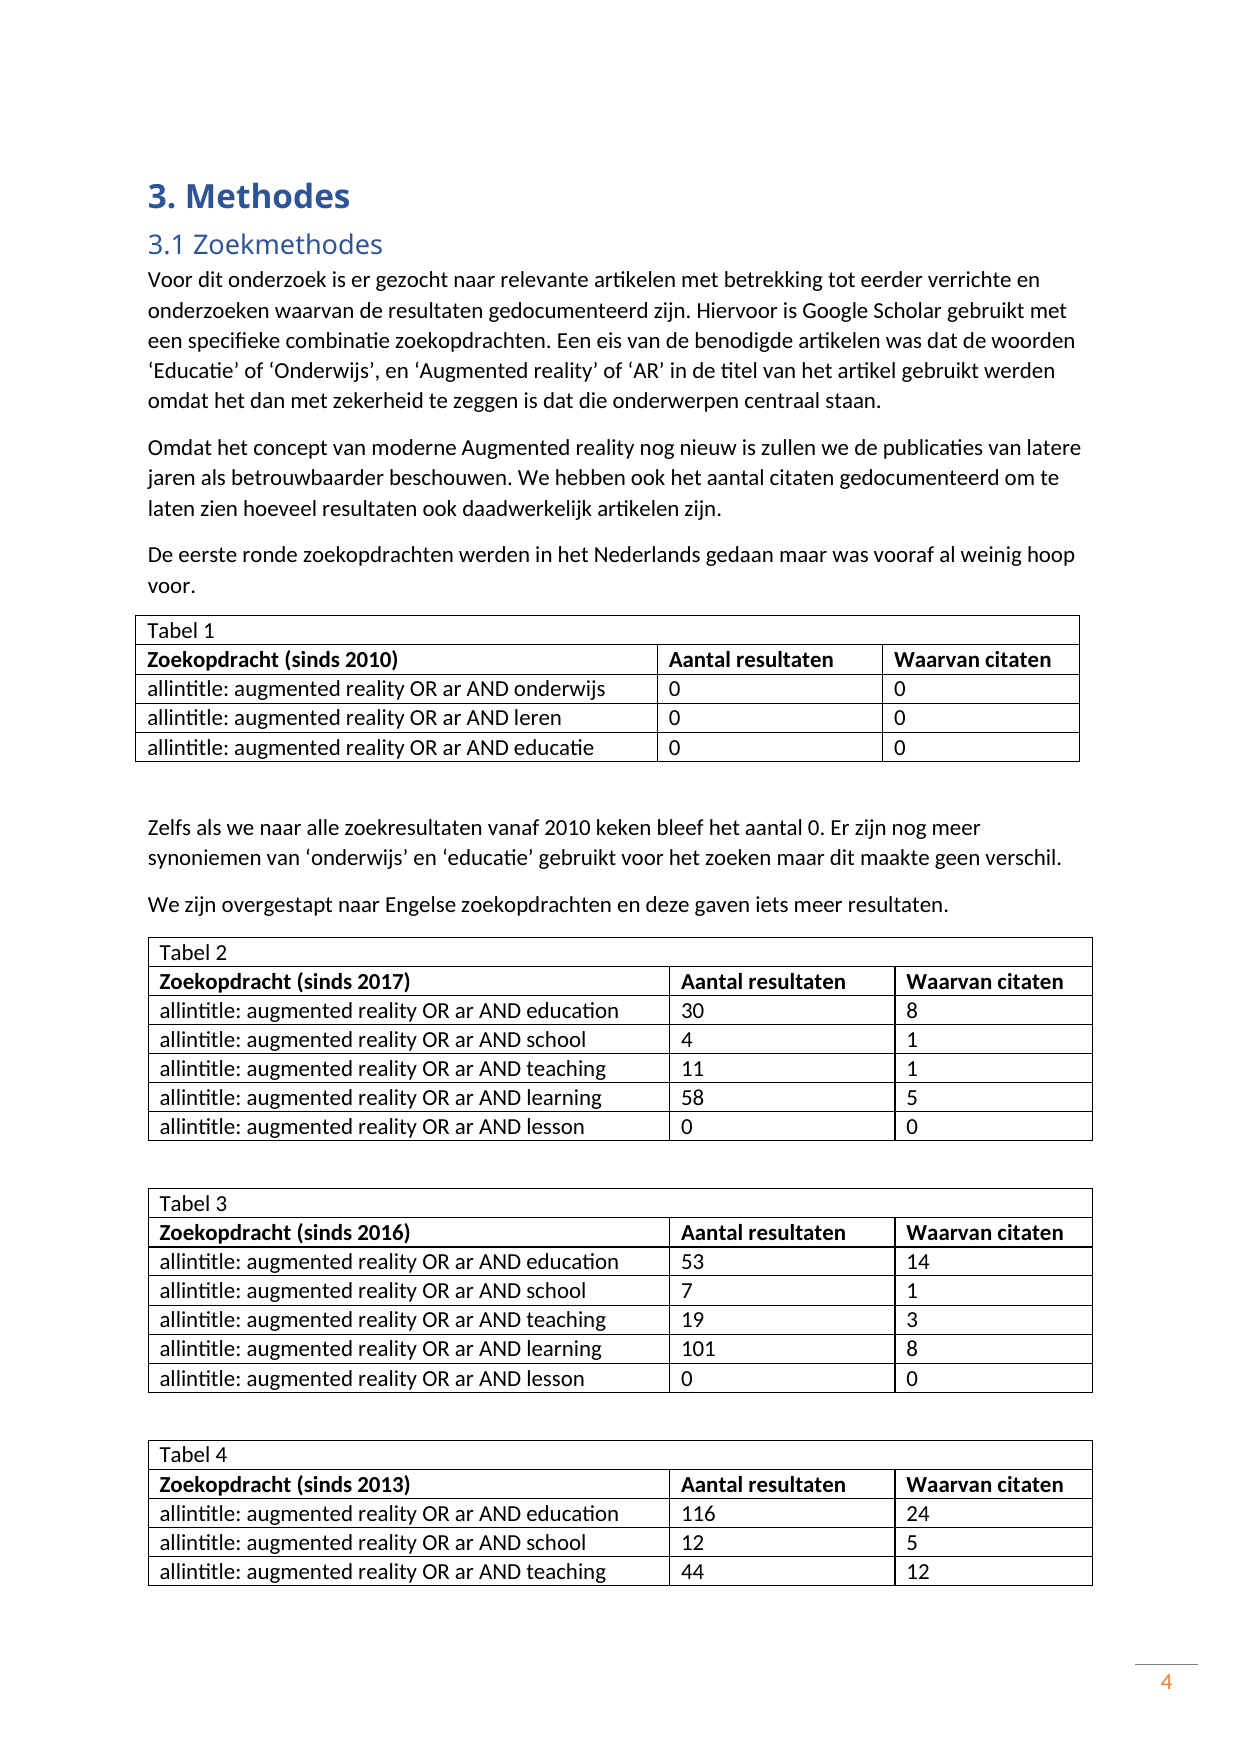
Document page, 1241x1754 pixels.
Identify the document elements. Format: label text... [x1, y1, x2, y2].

text Voor dit onderzoek is er gezocht naar relevante artikelen met betrekking tot eerder verrichte en onderzoeken waarvan de resultaten gedocumenteerd zijn. Hiervoor is Google Scholar gebruikt met een specifieke combinatie zoekopdrachten. Een eis van de benodigde artikelen was dat de woorden ‘Educatie’ of ‘Onderwijs’, en ‘Augmented reality’ of ‘AR’ in de titel van het artikel gebruikt werden omdat het dan met zekerheid te zeggen is dat die onderwerpen centraal staan. [148, 266, 1093, 414]
table_cell Zoekopdracht (sinds 2017) [149, 967, 669, 995]
table_cell 116 [670, 1499, 894, 1527]
table_cell 53 [670, 1248, 894, 1275]
table_cell 0 [670, 1112, 894, 1140]
table_cell 11 [670, 1054, 894, 1082]
table_cell 1 [896, 1054, 1092, 1082]
table_cell allintitle: augmented reality OR ar AND teaching [149, 1306, 669, 1333]
table_cell Zoekopdracht (sinds 2013) [149, 1470, 669, 1498]
table_cell 19 [670, 1306, 894, 1333]
table_cell Waarvan citaten [896, 1470, 1092, 1498]
table_cell 12 [670, 1528, 894, 1556]
table_cell 101 [670, 1335, 894, 1363]
table_cell allintitle: augmented reality OR ar AND learning [149, 1335, 669, 1363]
table_cell 1 [896, 1276, 1092, 1304]
table_cell Zoekopdracht (sinds 2016) [149, 1218, 669, 1246]
table_cell allintitle: augmented reality OR ar AND onderwijs [136, 675, 657, 702]
table_cell 5 [896, 1528, 1092, 1556]
table_cell allintitle: augmented reality OR ar AND educatie [136, 733, 657, 761]
table_cell 3 [896, 1306, 1092, 1333]
subtitle 3. Methodes [148, 173, 1093, 218]
table_cell allintitle: augmented reality OR ar AND school [149, 1528, 669, 1556]
table_header Tabel 3 [149, 1189, 1092, 1217]
table_cell 0 [883, 675, 1079, 702]
text Zelfs als we naar alle zoekresultaten vanaf 2010 keken bleef het aantal 0. Er zijn nog meer synoniemen van ‘onderwijs’ en ‘educatie’ gebruikt voor het zoeken maar dit maakte geen verschil. [148, 618, 1093, 871]
table_cell allintitle: augmented reality OR ar AND leren [136, 704, 657, 732]
table_cell allintitle: augmented reality OR ar AND education [149, 1499, 669, 1527]
table_cell 0 [658, 704, 882, 732]
table_cell Waarvan citaten [896, 967, 1092, 995]
table_cell allintitle: augmented reality OR ar AND education [149, 996, 669, 1024]
table_cell 1 [896, 1025, 1092, 1053]
table_cell allintitle: augmented reality OR ar AND teaching [149, 1054, 669, 1082]
table_cell Aantal resultaten [670, 1218, 894, 1246]
table_cell 8 [896, 996, 1092, 1024]
table_cell 24 [896, 1499, 1092, 1527]
table_cell 12 [896, 1557, 1092, 1585]
text We zijn overgestapt naar Engelse zoekopdrachten en deze gaven iets meer resultaten. [148, 890, 1093, 918]
table_cell 0 [883, 733, 1079, 761]
table_cell Waarvan citaten [883, 645, 1079, 673]
table_cell 0 [658, 675, 882, 702]
table_cell 8 [896, 1335, 1092, 1363]
table_cell allintitle: augmented reality OR ar AND learning [149, 1083, 669, 1111]
table_cell Waarvan citaten [896, 1218, 1092, 1246]
table_header Tabel 1 [136, 616, 1079, 644]
table_cell Aantal resultaten [670, 967, 894, 995]
table_cell 14 [896, 1248, 1092, 1275]
table_cell 58 [670, 1083, 894, 1111]
table_header Tabel 4 [149, 1441, 1092, 1469]
table_cell allintitle: augmented reality OR ar AND teaching [149, 1557, 669, 1585]
table_cell 7 [670, 1276, 894, 1304]
table_cell allintitle: augmented reality OR ar AND education [149, 1248, 669, 1275]
table_cell allintitle: augmented reality OR ar AND school [149, 1276, 669, 1304]
table_cell 0 [896, 1364, 1092, 1392]
subtitle 3.1 Zoekmethodes [148, 226, 1093, 263]
table_cell allintitle: augmented reality OR ar AND lesson [149, 1112, 669, 1140]
table_header Tabel 2 [149, 938, 1092, 966]
table_cell Zoekopdracht (sinds 2010) [136, 645, 657, 673]
table_cell Aantal resultaten [670, 1470, 894, 1498]
table_cell Aantal resultaten [658, 645, 882, 673]
table_cell 5 [896, 1083, 1092, 1111]
table_cell 30 [670, 996, 894, 1024]
table_cell 0 [658, 733, 882, 761]
table_cell 0 [896, 1112, 1092, 1140]
table_cell 0 [883, 704, 1079, 732]
table_cell allintitle: augmented reality OR ar AND school [149, 1025, 669, 1053]
table_cell 0 [670, 1364, 894, 1392]
table_cell 44 [670, 1557, 894, 1585]
table_cell allintitle: augmented reality OR ar AND lesson [149, 1364, 669, 1392]
text Omdat het concept van moderne Augmented reality nog nieuw is zullen we de publicaties van latere jaren als betrouwbaarder beschouwen. We hebben ook het aantal citaten gedocumenteerd om te laten zien hoeveel resultaten ook daadwerkelijk artikelen zijn. [148, 433, 1093, 522]
table_cell 4 [670, 1025, 894, 1053]
text De eerste ronde zoekopdrachten werden in het Nederlands gedaan maar was vooraf al weinig hoop voor. [148, 541, 1093, 599]
